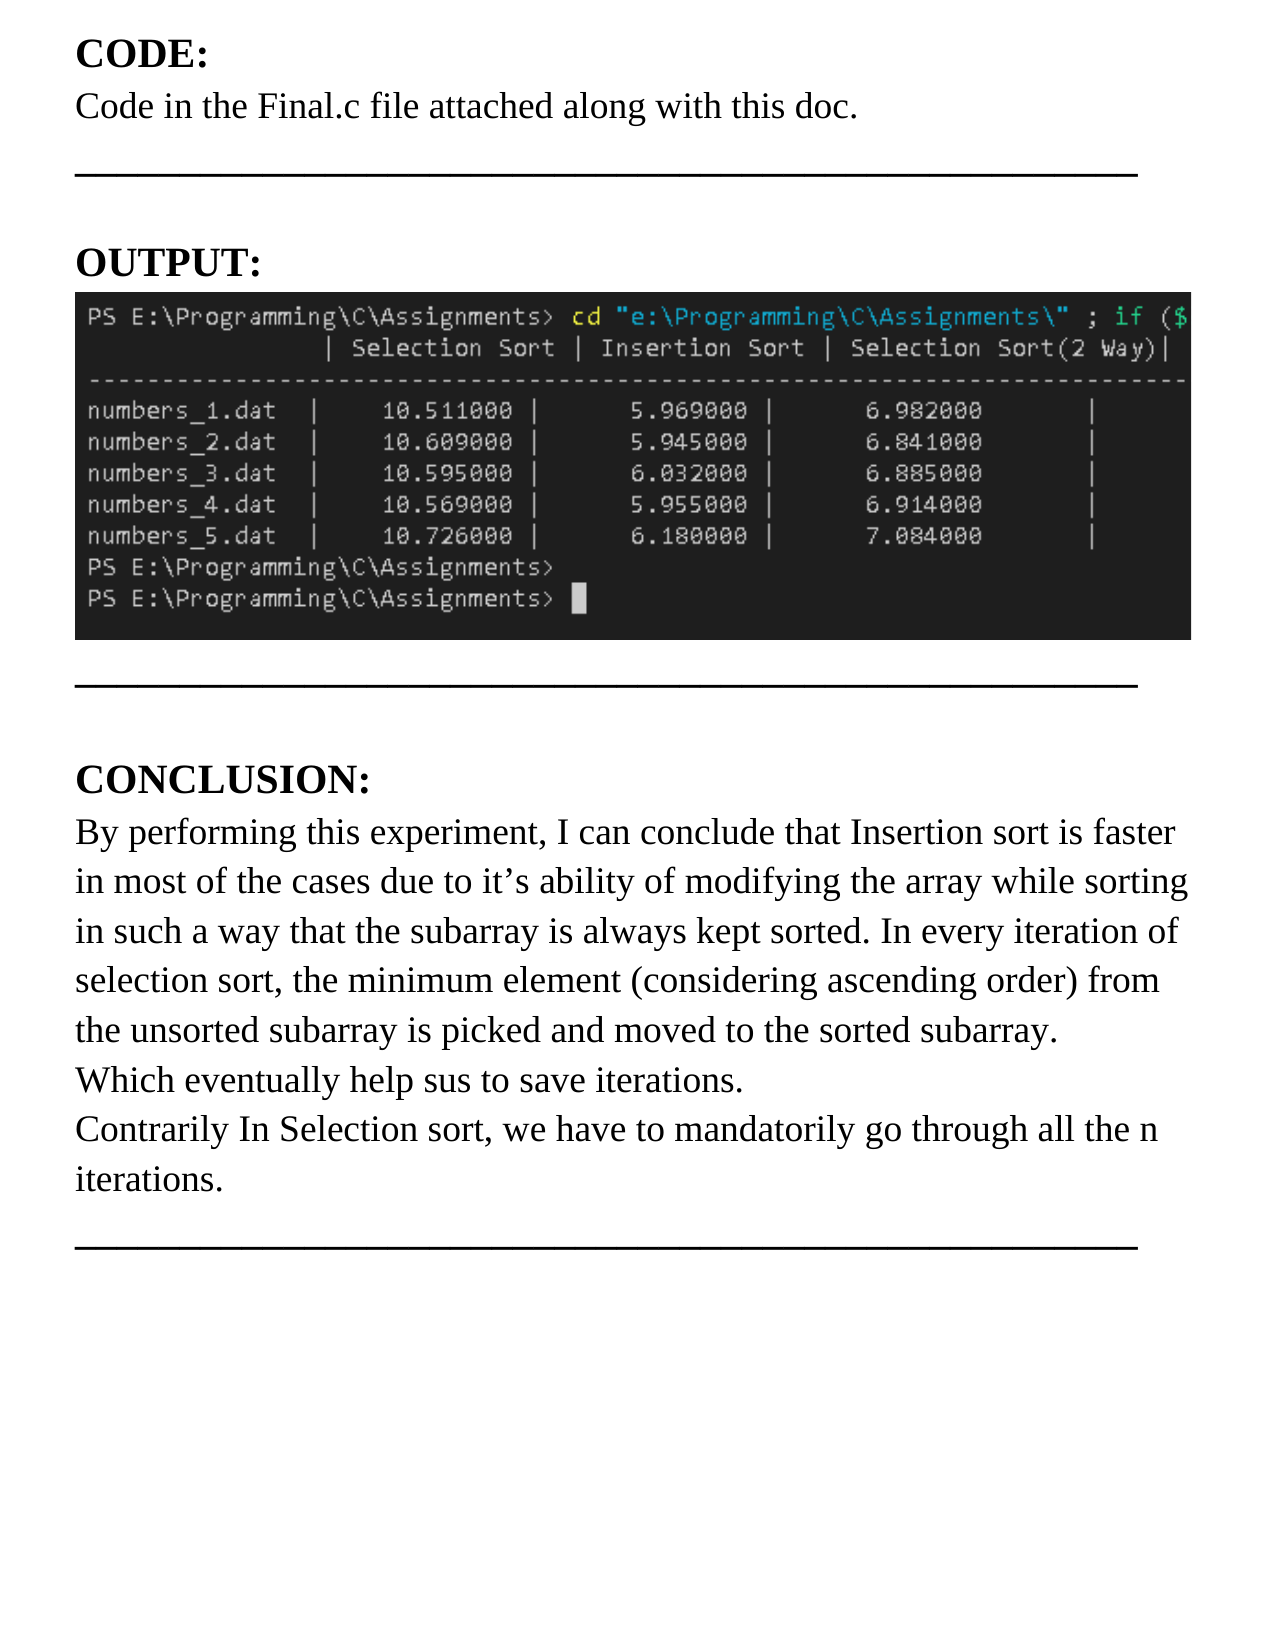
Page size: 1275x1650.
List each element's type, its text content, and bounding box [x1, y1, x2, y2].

text Contrarily In Selection sort, we have to mandatorily go through all the n iterations. [75, 1107, 1200, 1199]
text Which eventually help sus to save iterations. [75, 1057, 1200, 1100]
text Code in the Final.c file attached along with this doc. [75, 83, 1200, 126]
text CODE: [75, 28, 1200, 76]
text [75, 133, 1200, 181]
text By performing this experiment, I can conclude that Insertion sort is faster in most of the cases due to it’s ability of modifying the array while sorting in such a way that the subarray is always kept sorted. In every iteration of selection sort, the minimum element (considering ascending order) from the unsorted subarray is picked and moved to the sorted subarray. [75, 809, 1200, 1051]
picture [75, 292, 1192, 640]
text CONCLUSION: [75, 754, 1200, 802]
text ___________________________________________________ [75, 1206, 1200, 1254]
text ___________________________________________________ [75, 644, 1200, 692]
text OUTPUT: [75, 237, 1200, 285]
